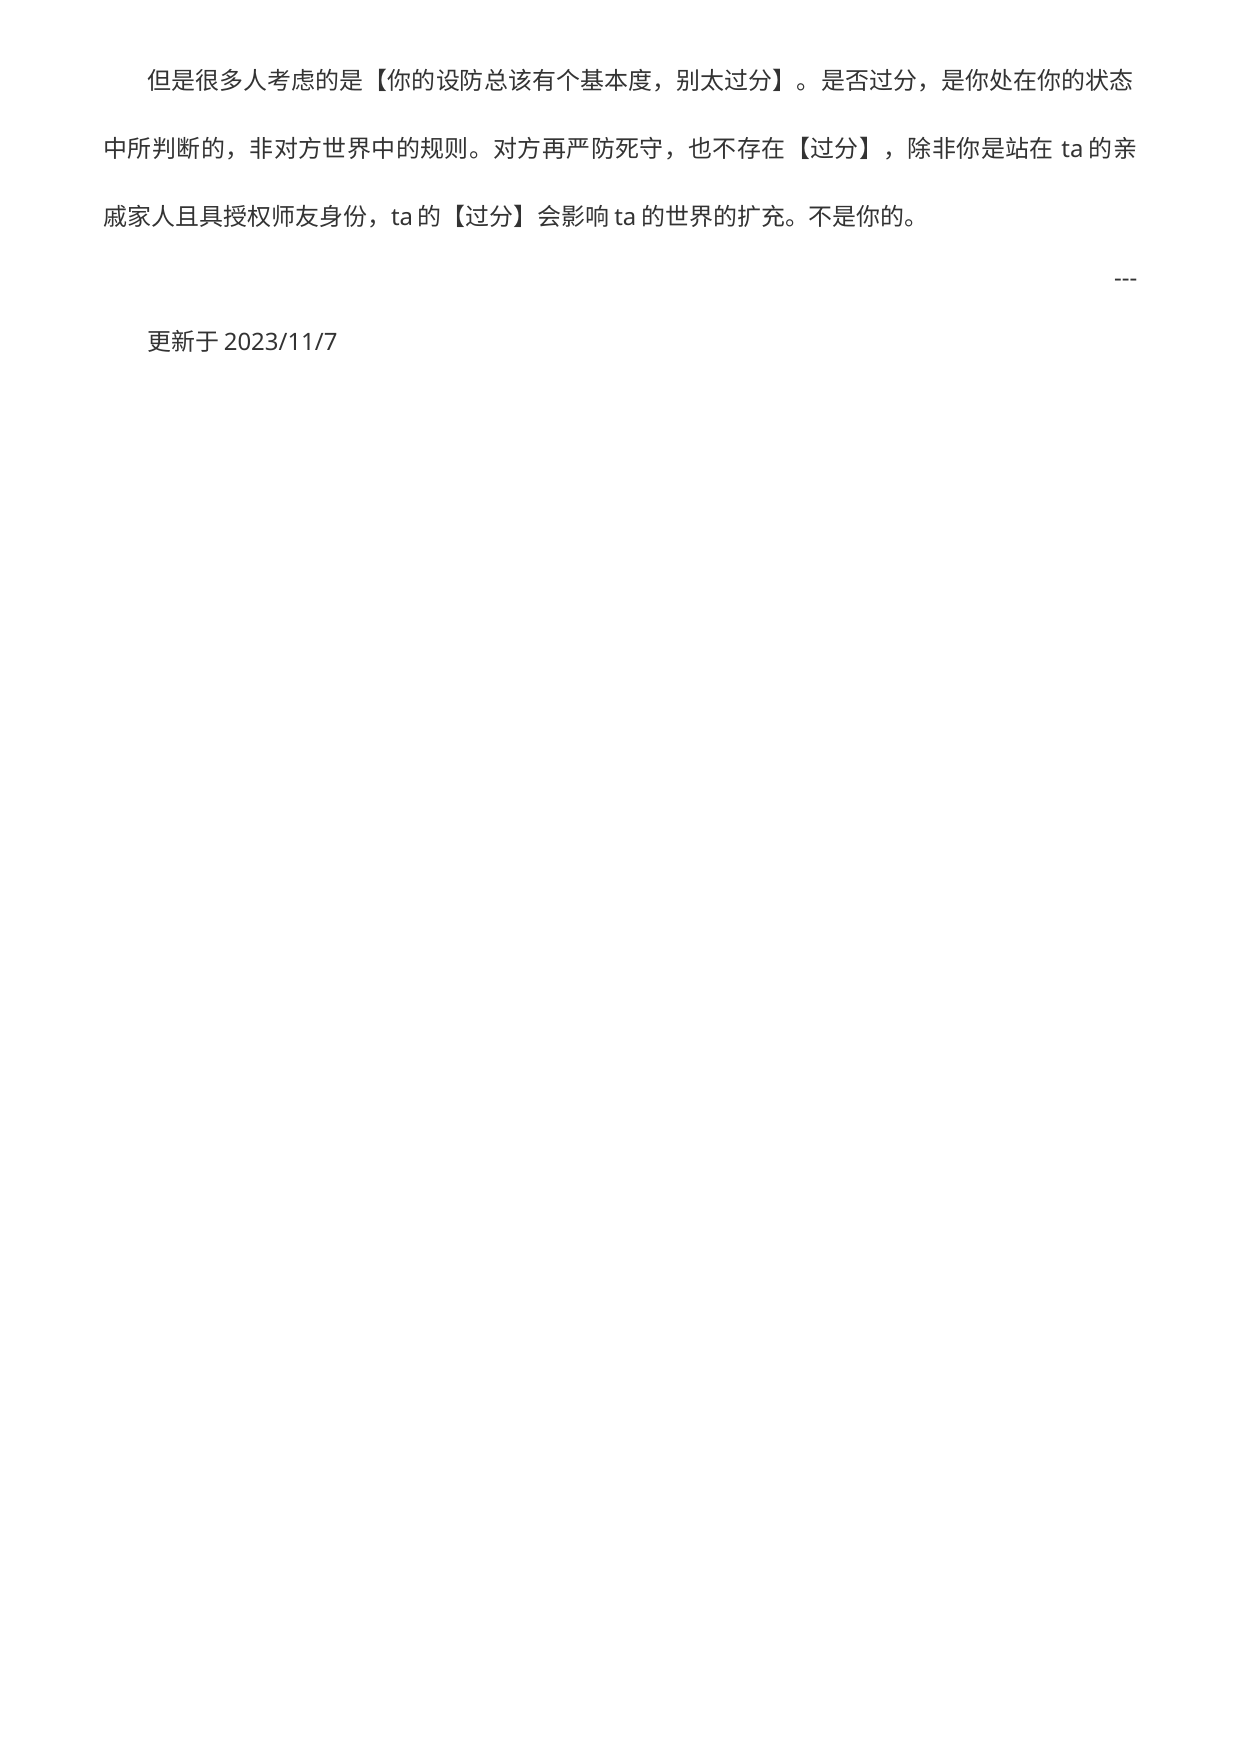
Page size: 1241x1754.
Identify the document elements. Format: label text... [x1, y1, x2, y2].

text --- [103, 261, 1137, 294]
text 更新于2023/11/7 [103, 306, 1137, 374]
text 但是很多人考虑的是【你的设防总该有个基本度，别太过分】。是否过分，是你处在你的状态中所判断的，非对方世界中的规则。对方再严防死守，也不存在【过分】，除非你是站在ta的亲戚家人且具授权师友身份，ta的【过分】会影响ta的世界的扩充。不是你的。 [103, 45, 1137, 249]
